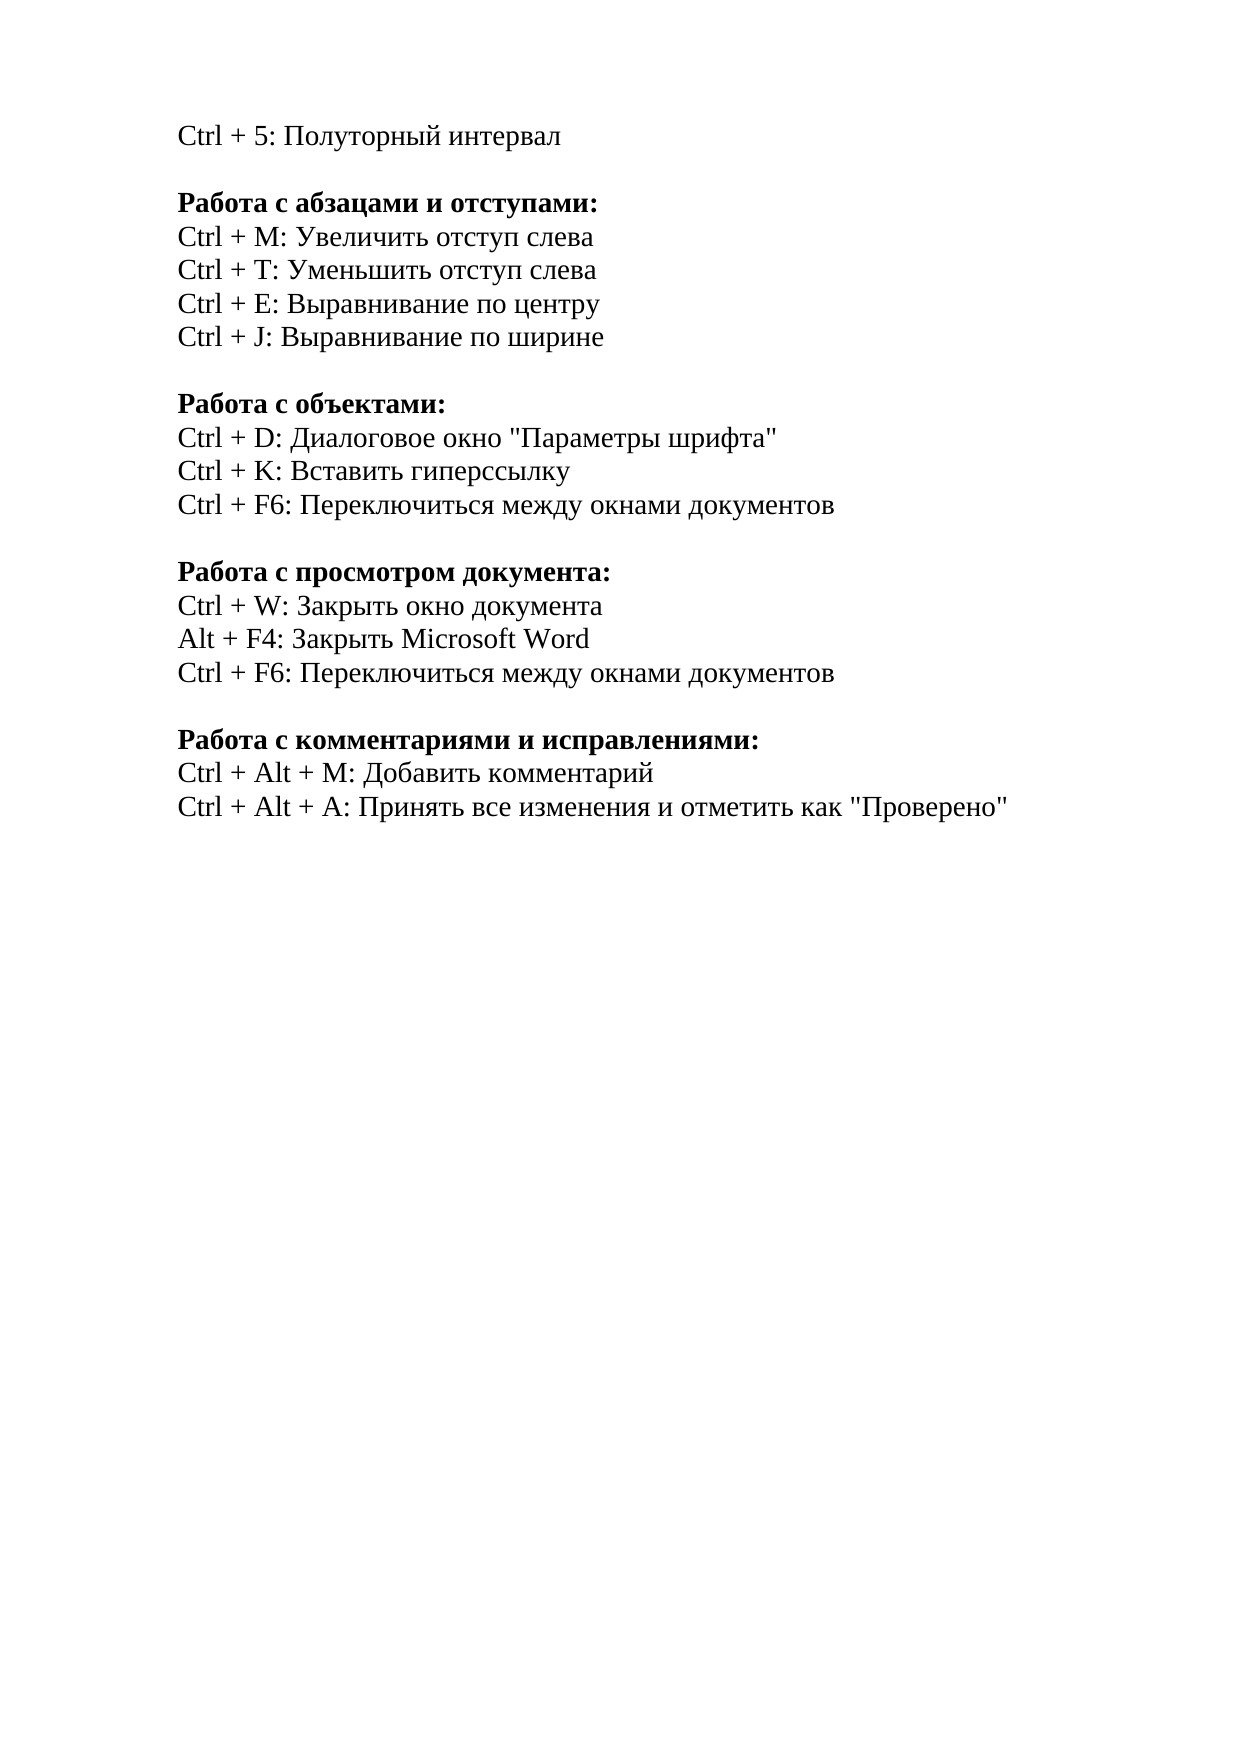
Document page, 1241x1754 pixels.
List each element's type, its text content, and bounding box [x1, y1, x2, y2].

text Работа с объектами: [177, 386, 1152, 420]
text Ctrl + T: Уменьшить отступ слева [177, 252, 1152, 286]
text Работа с комментариями и исправлениями: [177, 722, 1152, 755]
text Ctrl + F6: Переключиться между окнами документов [177, 487, 1152, 521]
text Ctrl + 5: Полуторный интервал [177, 118, 1152, 152]
text Ctrl + D: Диалоговое окно "Параметры шрифта" [177, 420, 1152, 453]
text Ctrl + E: Выравнивание по центру [177, 286, 1152, 319]
text Ctrl + J: Выравнивание по ширине [177, 319, 1152, 353]
text Ctrl + Alt + M: Добавить комментарий [177, 755, 1152, 789]
text Alt + F4: Закрыть Microsoft Word [177, 621, 1152, 655]
text Работа с просмотром документа: [177, 554, 1152, 588]
text Ctrl + Alt + A: Принять все изменения и отметить как "Проверено" [177, 789, 1152, 822]
text Ctrl + K: Вставить гиперссылку [177, 453, 1152, 487]
text Ctrl + M: Увеличить отступ слева [177, 219, 1152, 252]
text Ctrl + F6: Переключиться между окнами документов [177, 655, 1152, 688]
text Работа с абзацами и отступами: [177, 185, 1152, 219]
text Ctrl + W: Закрыть окно документа [177, 588, 1152, 621]
